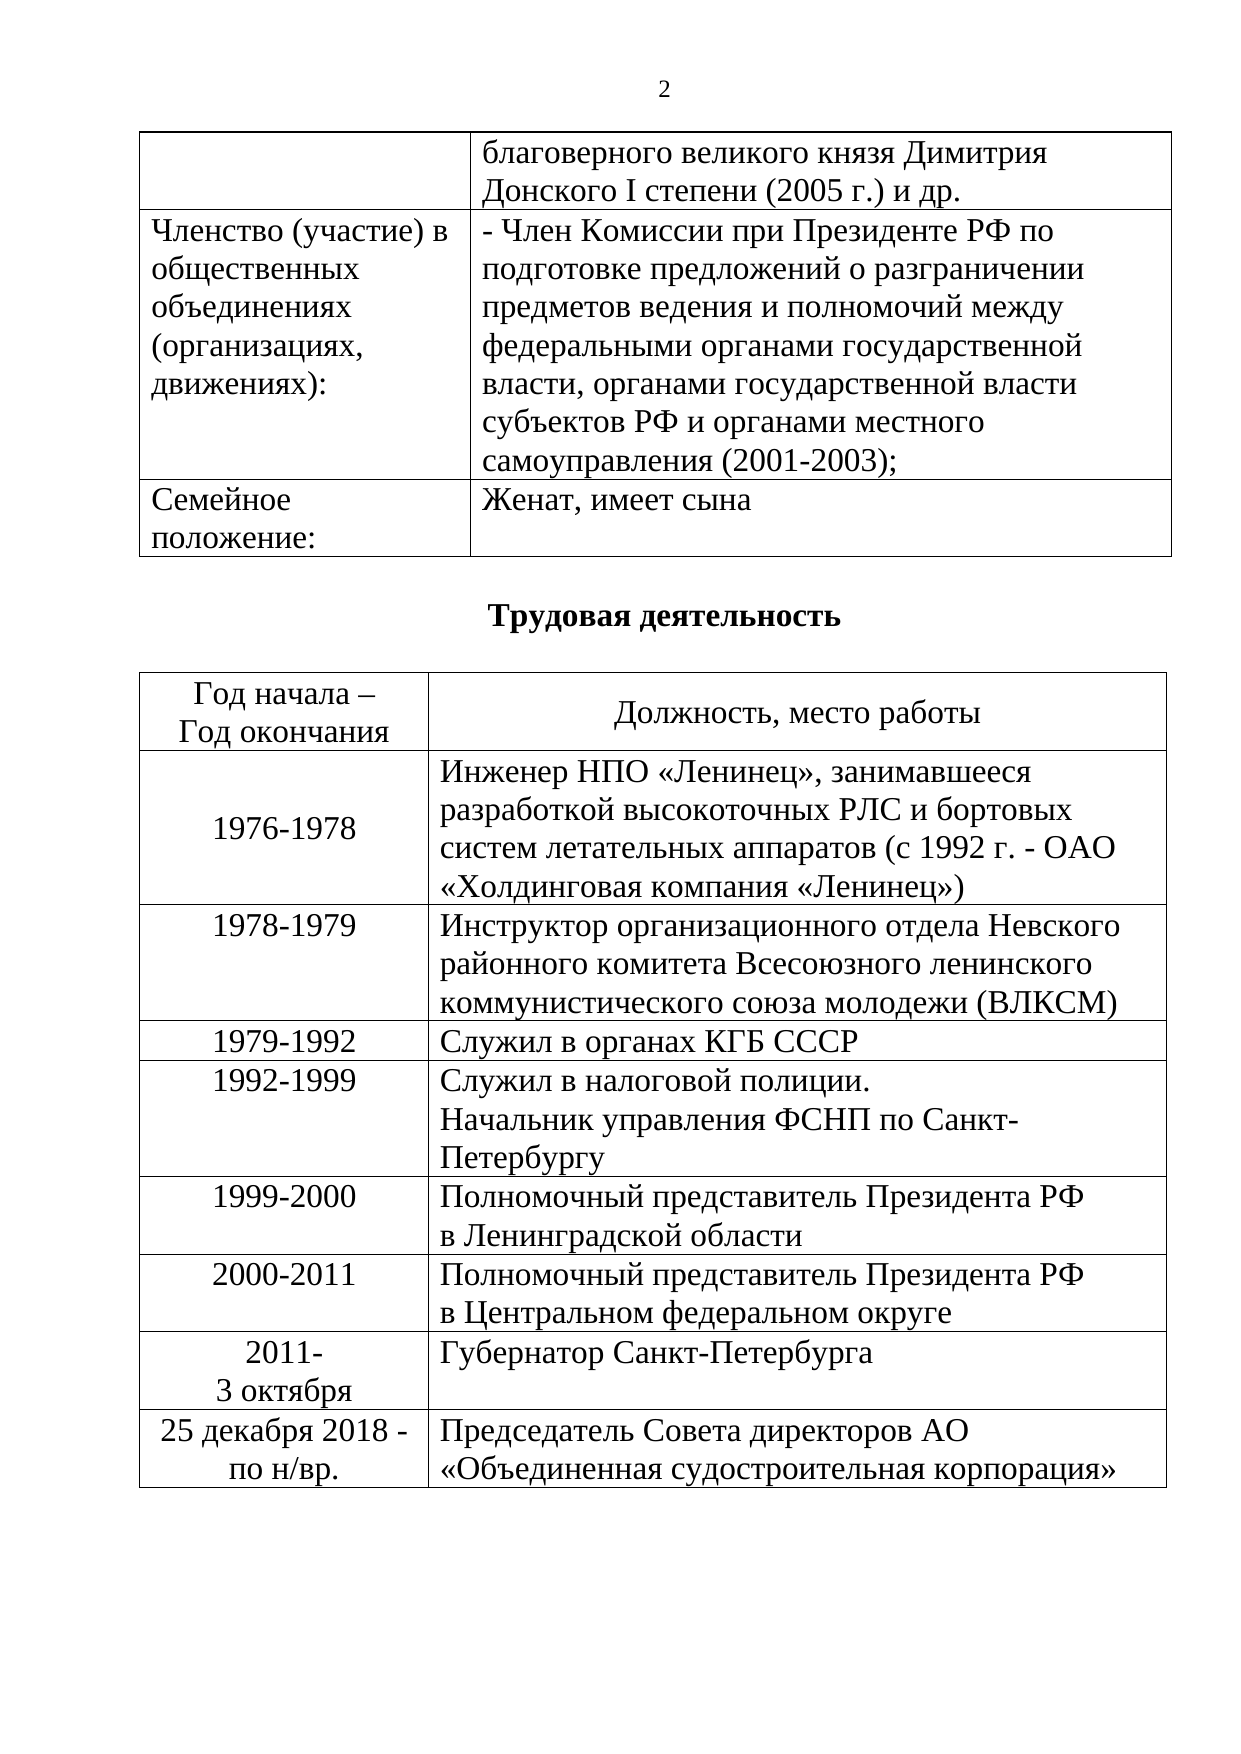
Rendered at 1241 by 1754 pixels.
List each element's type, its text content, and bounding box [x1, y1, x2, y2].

table_cell Служил в органах КГБ СССР [429, 1021, 1166, 1060]
table_cell 1979-1992 [140, 1021, 428, 1060]
table_cell Членство (участие) в общественных объединениях (организациях, движениях): [140, 210, 470, 478]
table_cell Полномочный представитель Президента РФ в Ленинградской области [429, 1177, 1166, 1253]
table_cell Губернатор Санкт-Петербурга [429, 1332, 1166, 1409]
table_cell Женат, имеет сына [471, 480, 1171, 556]
table_cell 2000-2011 [140, 1255, 428, 1331]
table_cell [471, 133, 1171, 209]
table_cell 2011- 3 октября [140, 1332, 428, 1409]
table_cell 1992-1999 [140, 1061, 428, 1176]
table_cell Инженер НПО «Ленинец», занимавшееся разработкой высокоточных РЛС и бортовых систем летательных аппаратов (с 1992 г. - ОАО «Холдинговая компания «Ленинец») [429, 751, 1166, 904]
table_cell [140, 133, 470, 209]
table_cell 1999-2000 [140, 1177, 428, 1253]
table_cell Полномочный представитель Президента РФ в Центральном федеральном округе [429, 1255, 1166, 1331]
table_cell Служил в налоговой полиции. Начальник управления ФСНП по Санкт-Петербургу [429, 1061, 1166, 1176]
table_cell 1978-1979 [140, 905, 428, 1020]
table_header Должность, место работы [429, 673, 1166, 750]
table_cell 25 декабря 2018 -по н/вр. [140, 1410, 428, 1487]
text Трудовая деятельность [177, 596, 1152, 634]
table_header Год начала – Год окончания [140, 673, 428, 750]
table_cell - Член Комиссии при Президенте РФ по подготовке предложений о разграничении предметов ведения и полномочий между федеральными органами государственной власти, органами государственной власти субъектов РФ и органами местного самоуправления (2001-2003); [471, 210, 1171, 478]
table_cell Семейное положение: [140, 480, 470, 556]
table_cell Инструктор организационного отдела Невского районного комитета Всесоюзного ленинского коммунистического союза молодежи (ВЛКСМ) [429, 905, 1166, 1020]
table_cell Председатель Совета директоров АО «Объединенная судостроительная корпорация» [429, 1410, 1166, 1487]
table_cell 1976-1978 [140, 751, 428, 904]
